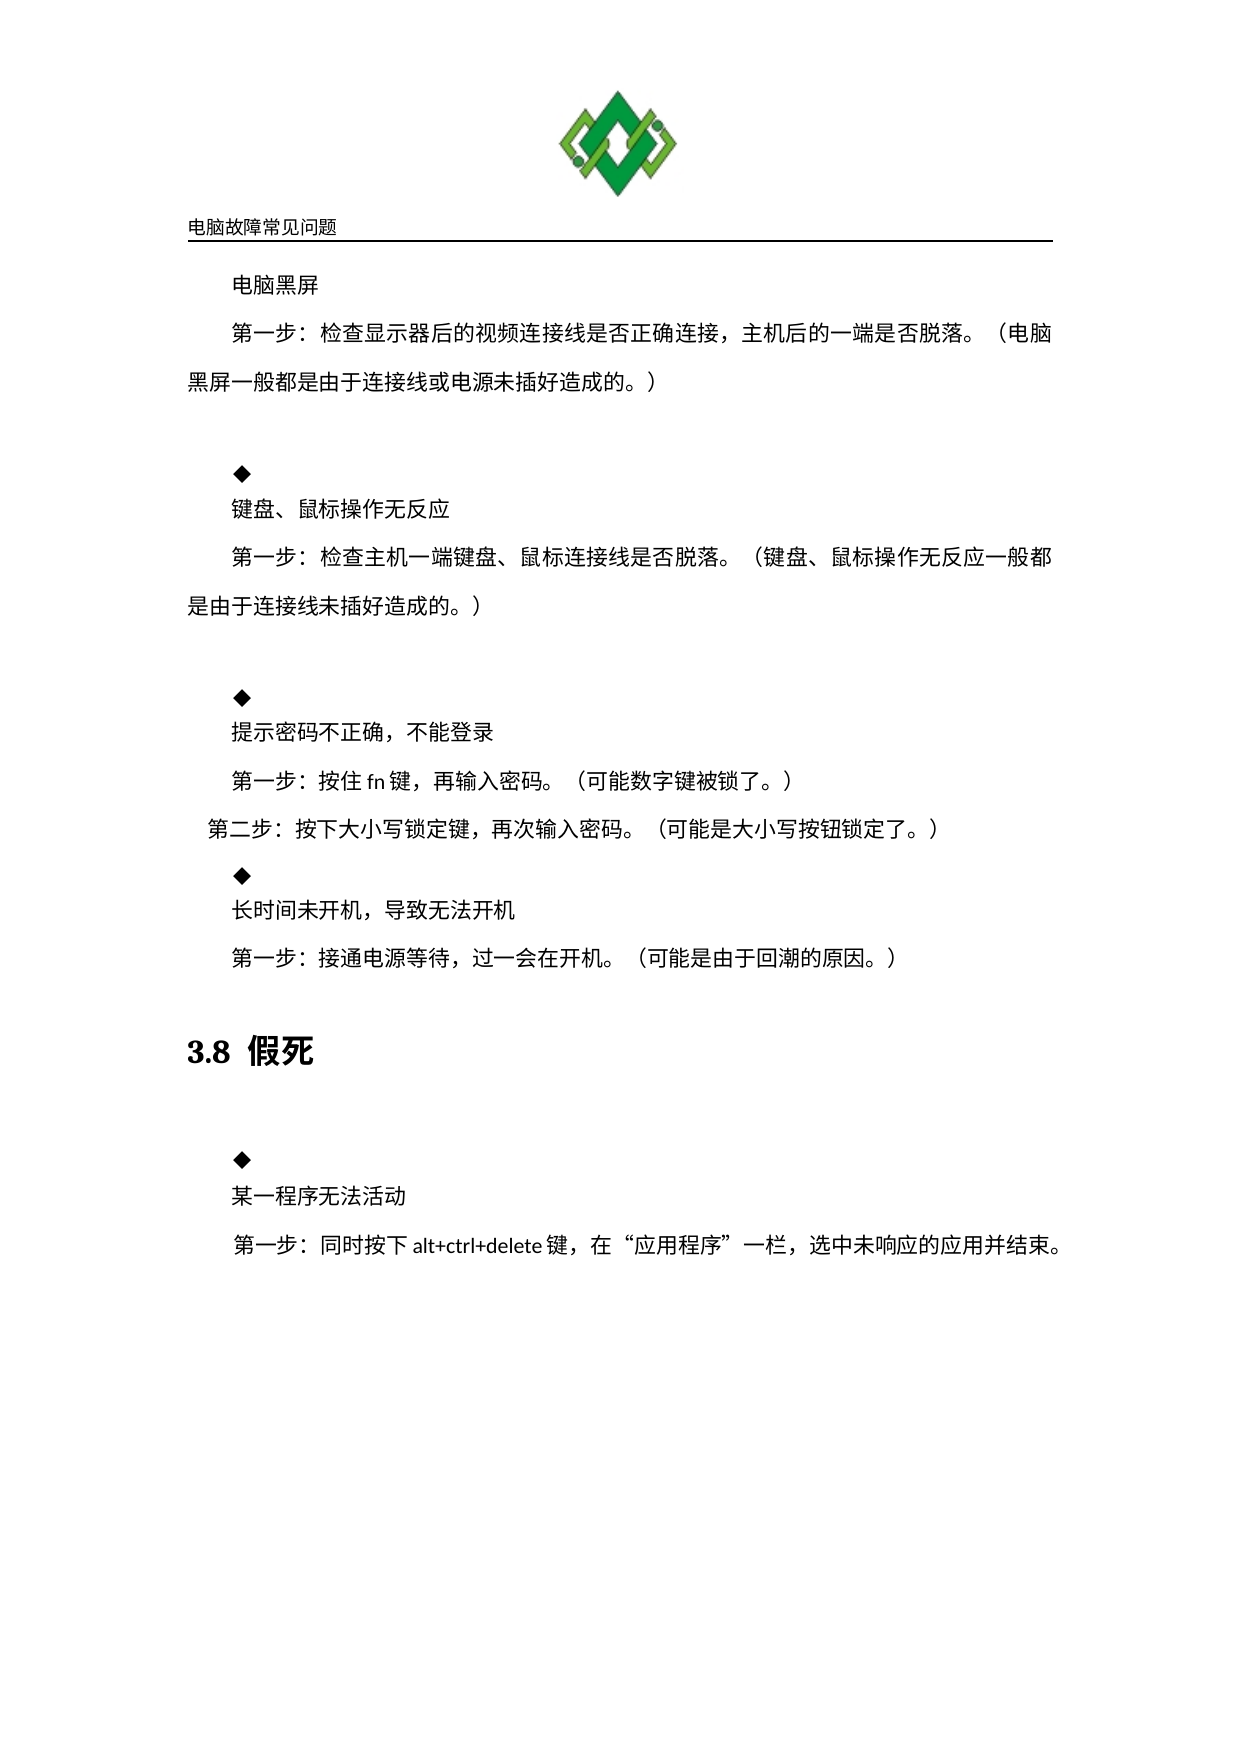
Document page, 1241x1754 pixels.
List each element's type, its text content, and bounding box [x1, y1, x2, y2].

text 电脑黑屏 [187, 267, 1053, 300]
text 键盘、鼠标操作无反应 [187, 491, 1053, 524]
text 长时间未开机，导致无法开机 [187, 892, 1053, 925]
text 第一步：同时按下alt+ctrl+delete键，在“应用程序”一栏，选中未响应的应用并结束。 [187, 1227, 1053, 1260]
text 第一步：检查主机一端键盘、鼠标连接线是否脱落。（键盘、鼠标操作无反应一般都是由于连接线未插好造成的。） [187, 539, 1053, 621]
text 第一步：按住fn键，再输入密码。（可能数字键被锁了。） [187, 763, 1053, 796]
picture [556, 88, 685, 200]
text 第二步：按下大小写锁定键，再次输入密码。（可能是大小写按钮锁定了。） [187, 812, 1053, 844]
text 第一步：检查显示器后的视频连接线是否正确连接，主机后的一端是否脱落。（电脑黑屏一般都是由于连接线或电源未插好造成的。） [187, 316, 1053, 397]
subtitle 假死 [187, 1016, 1053, 1081]
text 第一步：接通电源等待，过一会在开机。（可能是由于回潮的原因。） [187, 941, 1053, 973]
text 某一程序无法活动 [187, 1179, 1053, 1211]
text 提示密码不正确，不能登录 [187, 715, 1053, 747]
